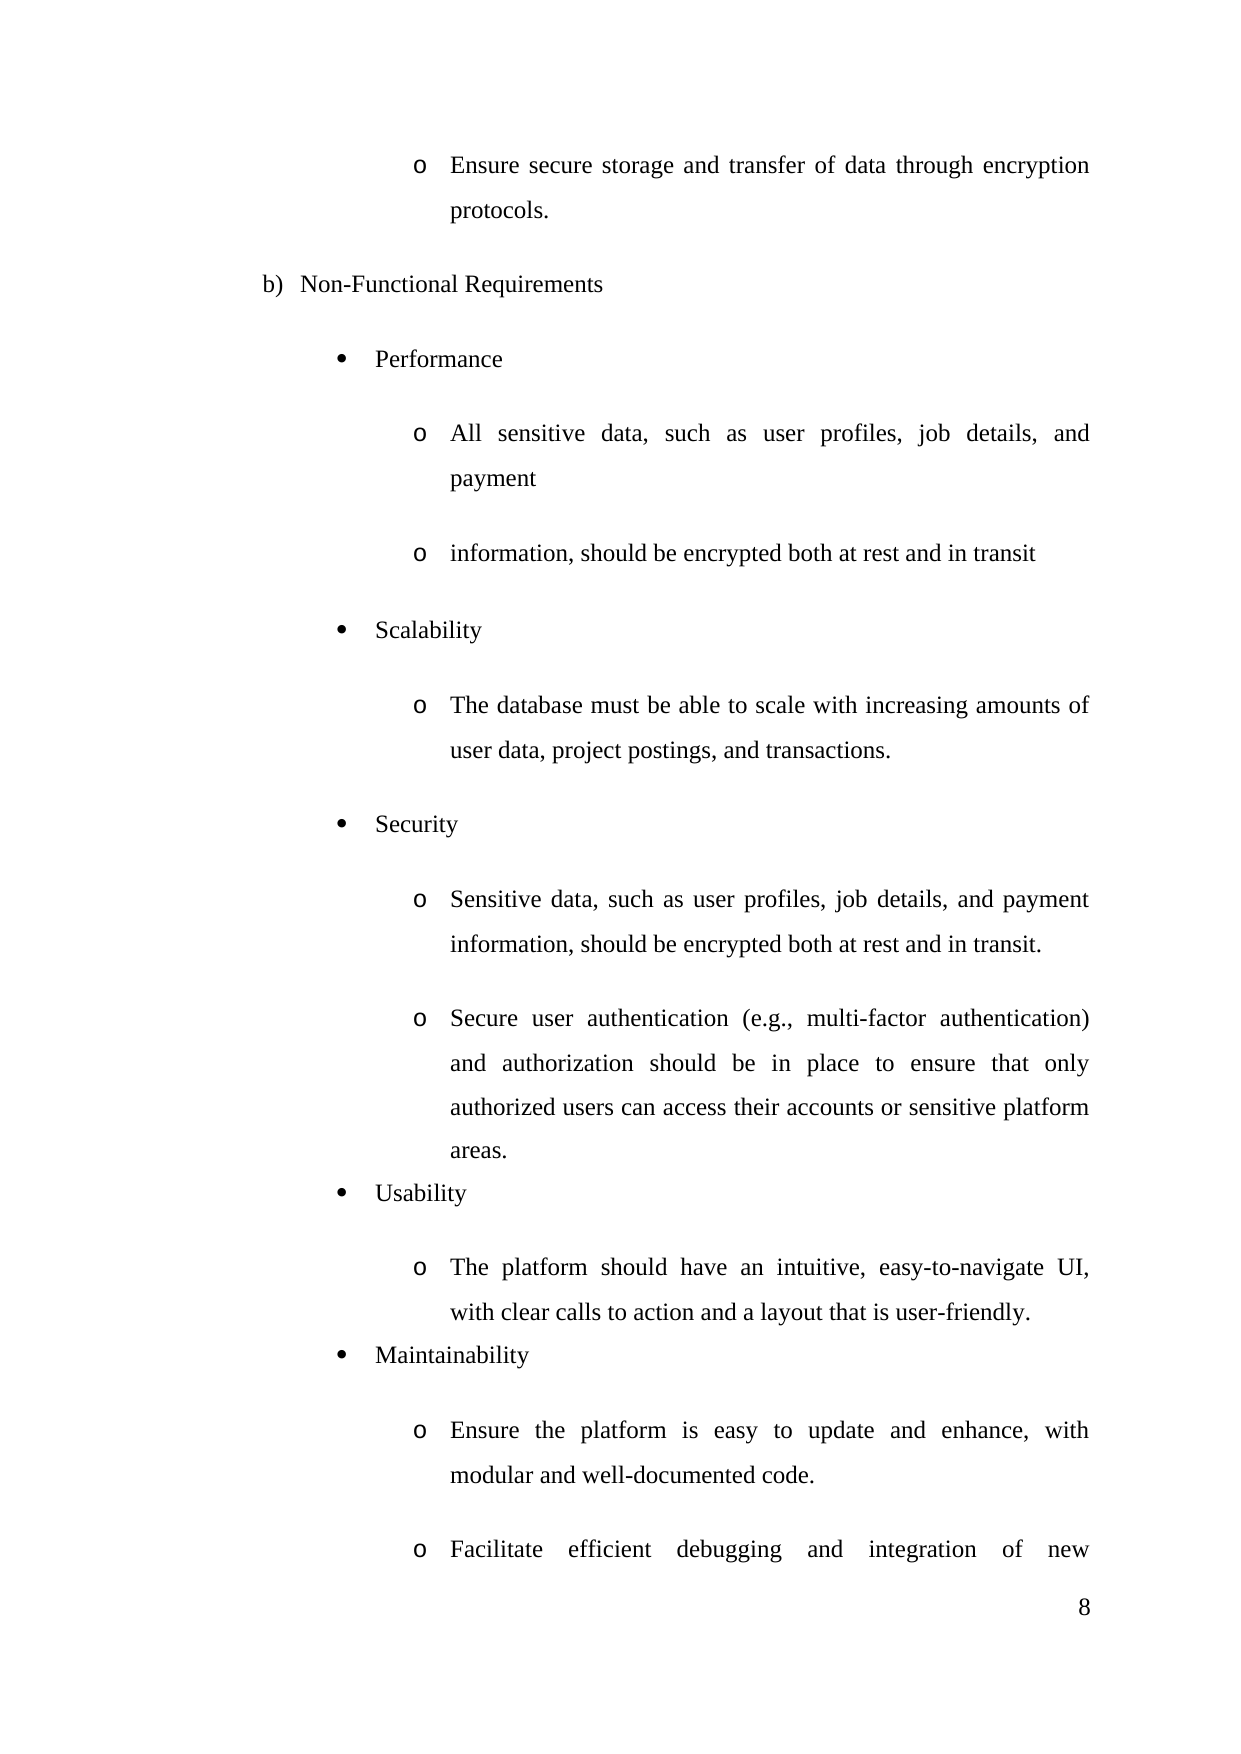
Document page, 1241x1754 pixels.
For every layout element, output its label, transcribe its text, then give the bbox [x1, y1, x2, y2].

list Ensure the platform is easy to update and enhance, with modular and well-documented code. [412, 1415, 1090, 1489]
list Performance [337, 344, 1090, 373]
list Maintainability [337, 1341, 1090, 1369]
list Sensitive data, such as user profiles, job details, and payment information, should be encrypted both at rest and in transit. [412, 884, 1090, 958]
list All sensitive data, such as user profiles, job details, and payment [412, 418, 1090, 492]
list The platform should have an intuitive, easy-to-navigate UI, with clear calls to action and a layout that is user-friendly. [412, 1252, 1090, 1326]
list Scalability [337, 615, 1090, 644]
list Ensure secure storage and transfer of data through encryption protocols. [412, 150, 1090, 224]
list The database must be able to scale with increasing amounts of user data, project postings, and transactions. [412, 690, 1090, 764]
list Security [337, 809, 1090, 838]
list Secure user authentication (e.g., multi-factor authentication) and authorization should be in place to ensure that only authorized users can access their accounts or sensitive platform areas. [412, 1003, 1090, 1163]
list Facilitate efficient debugging and integration of new technologies or features. [412, 1534, 1090, 1565]
list Non-Functional Requirements [262, 269, 1090, 298]
list Usability [337, 1178, 1090, 1207]
list information, should be encrypted both at rest and in transit [412, 538, 1090, 569]
